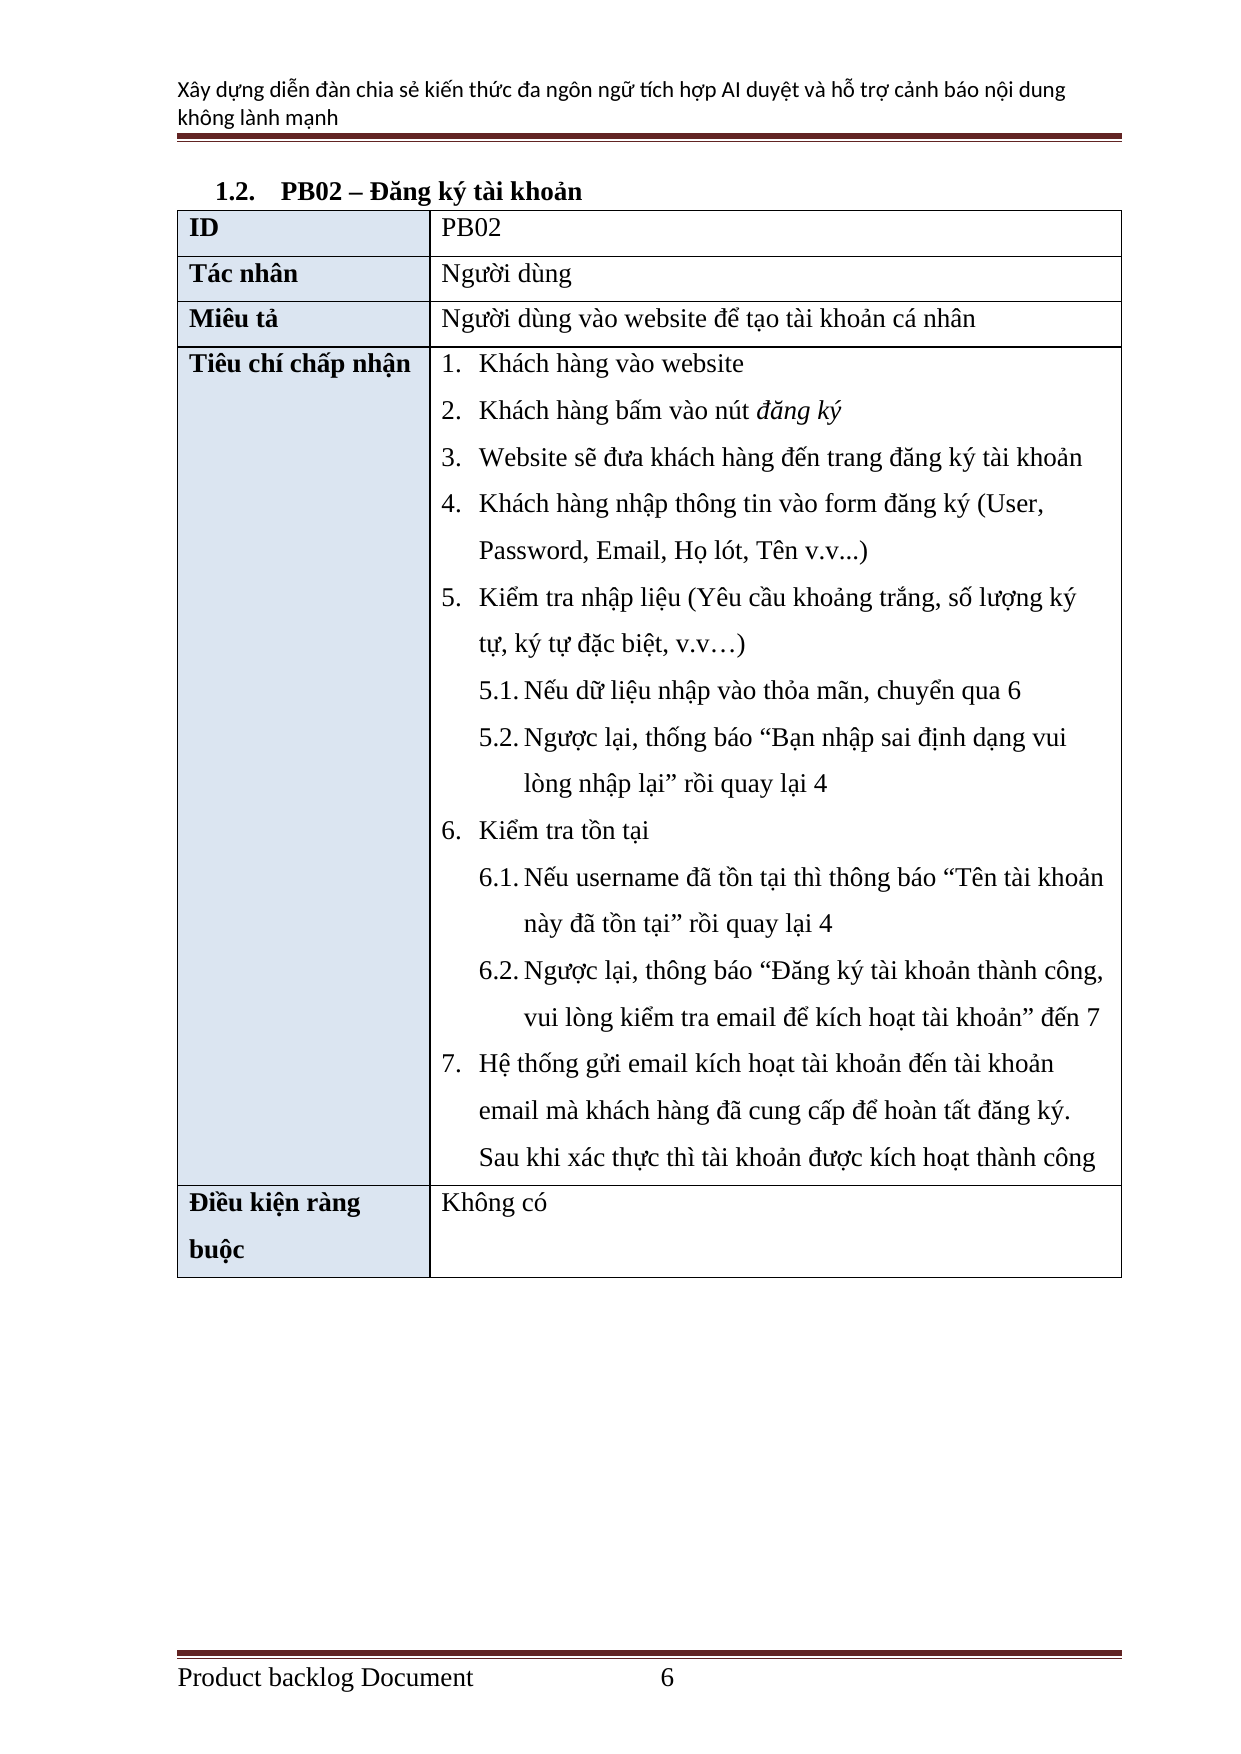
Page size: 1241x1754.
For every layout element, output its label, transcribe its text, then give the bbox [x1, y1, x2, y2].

table_cell Người dùng vào website để tạo tài khoản cá nhân [431, 302, 1121, 346]
subtitle PB02 – Đăng ký tài khoản [215, 175, 1122, 206]
table_cell Tiêu chí chấp nhận [178, 348, 429, 1185]
table_cell Miêu tả [178, 302, 429, 346]
table_header PB02 [431, 211, 1121, 256]
table_header ID [178, 211, 429, 256]
table_cell Điều kiện ràng buộc [178, 1186, 429, 1277]
table_cell Khách hàng vào website Khách hàng bấm vào nút đăng ký Website sẽ đưa khách hàng đến trang đăng ký tài khoản Khách hàng nhập thông tin vào form đăng ký (User, Password, Email, Họ lót, Tên v.v...) Kiểm tra nhập liệu (Yêu cầu khoảng trắng, số lượng ký tự, ký tự đặc biệt, v.v…) Nếu dữ liệu nhập vào thỏa mãn, chuyển qua 6 Ngược lại, thống báo “Bạn nhập sai định dạng vui lòng nhập lại” rồi quay lại 4 Kiểm tra tồn tại Nếu username đã tồn tại thì thông báo “Tên tài khoản này đã tồn tại” rồi quay lại 4 Ngược lại, thông báo “Đăng ký tài khoản thành công, vui lòng kiểm tra email để kích hoạt tài khoản” đến 7 Hệ thống gửi email kích hoạt tài khoản đến tài khoản email mà khách hàng đã cung cấp để hoàn tất đăng ký. Sau khi xác thực thì tài khoản được kích hoạt thành công [431, 348, 1121, 1185]
table_cell Tác nhân [178, 257, 429, 301]
table_cell Người dùng [431, 257, 1121, 301]
table_cell Không có [431, 1186, 1121, 1277]
